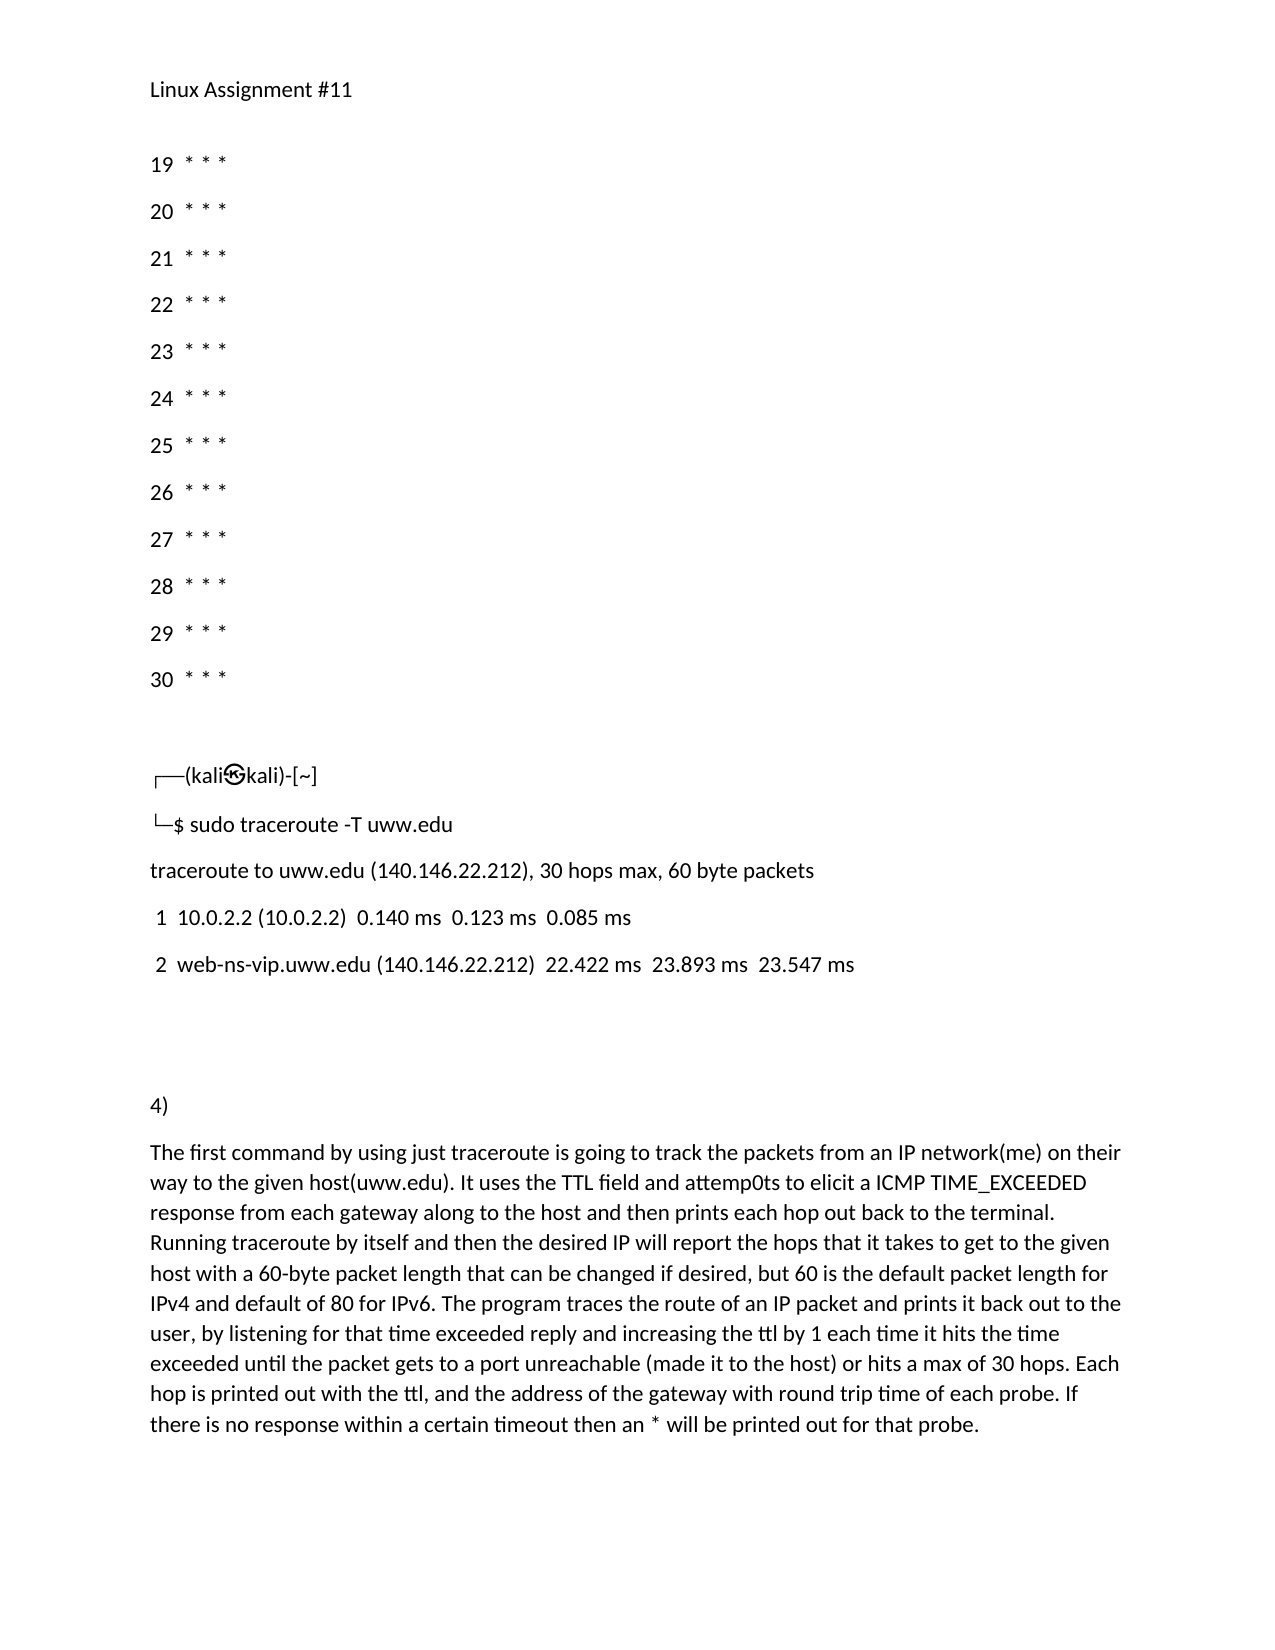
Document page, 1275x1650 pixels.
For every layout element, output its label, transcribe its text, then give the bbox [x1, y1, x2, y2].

text 20 * * * [150, 197, 1125, 225]
text 24 * * * [150, 384, 1125, 412]
text 27 * * * [150, 525, 1125, 553]
text 23 * * * [150, 337, 1125, 366]
text The first command by using just traceroute is going to track the packets from an IP network(me) on their way to the given host(uww.edu). It uses the TTL field and attemp0ts to elicit a ICMP TIME_EXCEEDED response from each gateway along to the host and then prints each hop out back to the terminal. Running traceroute by itself and then the desired IP will report the hops that it takes to get to the given host with a 60-byte packet length that can be changed if desired, but 60 is the default packet length for IPv4 and default of 80 for IPv6. The program traces the route of an IP packet and prints it back out to the user, by listening for that time exceeded reply and increasing the ttl by 1 each time it hits the time exceeded until the packet gets to a port unreachable (made it to the host) or hits a max of 30 hops. Each hop is printed out with the ttl, and the address of the gateway with round trip time of each probe. If there is no response within a certain timeout then an * will be printed out for that probe. [150, 1138, 1125, 1438]
text 28 * * * [150, 572, 1125, 600]
text 4) [150, 1091, 1125, 1119]
text 25 * * * [150, 431, 1125, 459]
text 22 * * * [150, 291, 1125, 319]
text 21 * * * [150, 244, 1125, 272]
text └─$ sudo traceroute -T uww.edu [150, 810, 1125, 838]
text 1 10.0.2.2 (10.0.2.2) 0.140 ms 0.123 ms 0.085 ms [150, 903, 1125, 932]
text traceroute to uww.edu (140.146.22.212), 30 hops max, 60 byte packets [150, 857, 1125, 885]
text 2 web-ns-vip.uww.edu (140.146.22.212) 22.422 ms 23.893 ms 23.547 ms [150, 950, 1125, 978]
text 30 * * * [150, 666, 1125, 694]
text ┌──(kali㉿kali)-[~] [150, 759, 1125, 791]
text 26 * * * [150, 478, 1125, 506]
text 29 * * * [150, 619, 1125, 647]
text 19 * * * [150, 150, 1125, 178]
